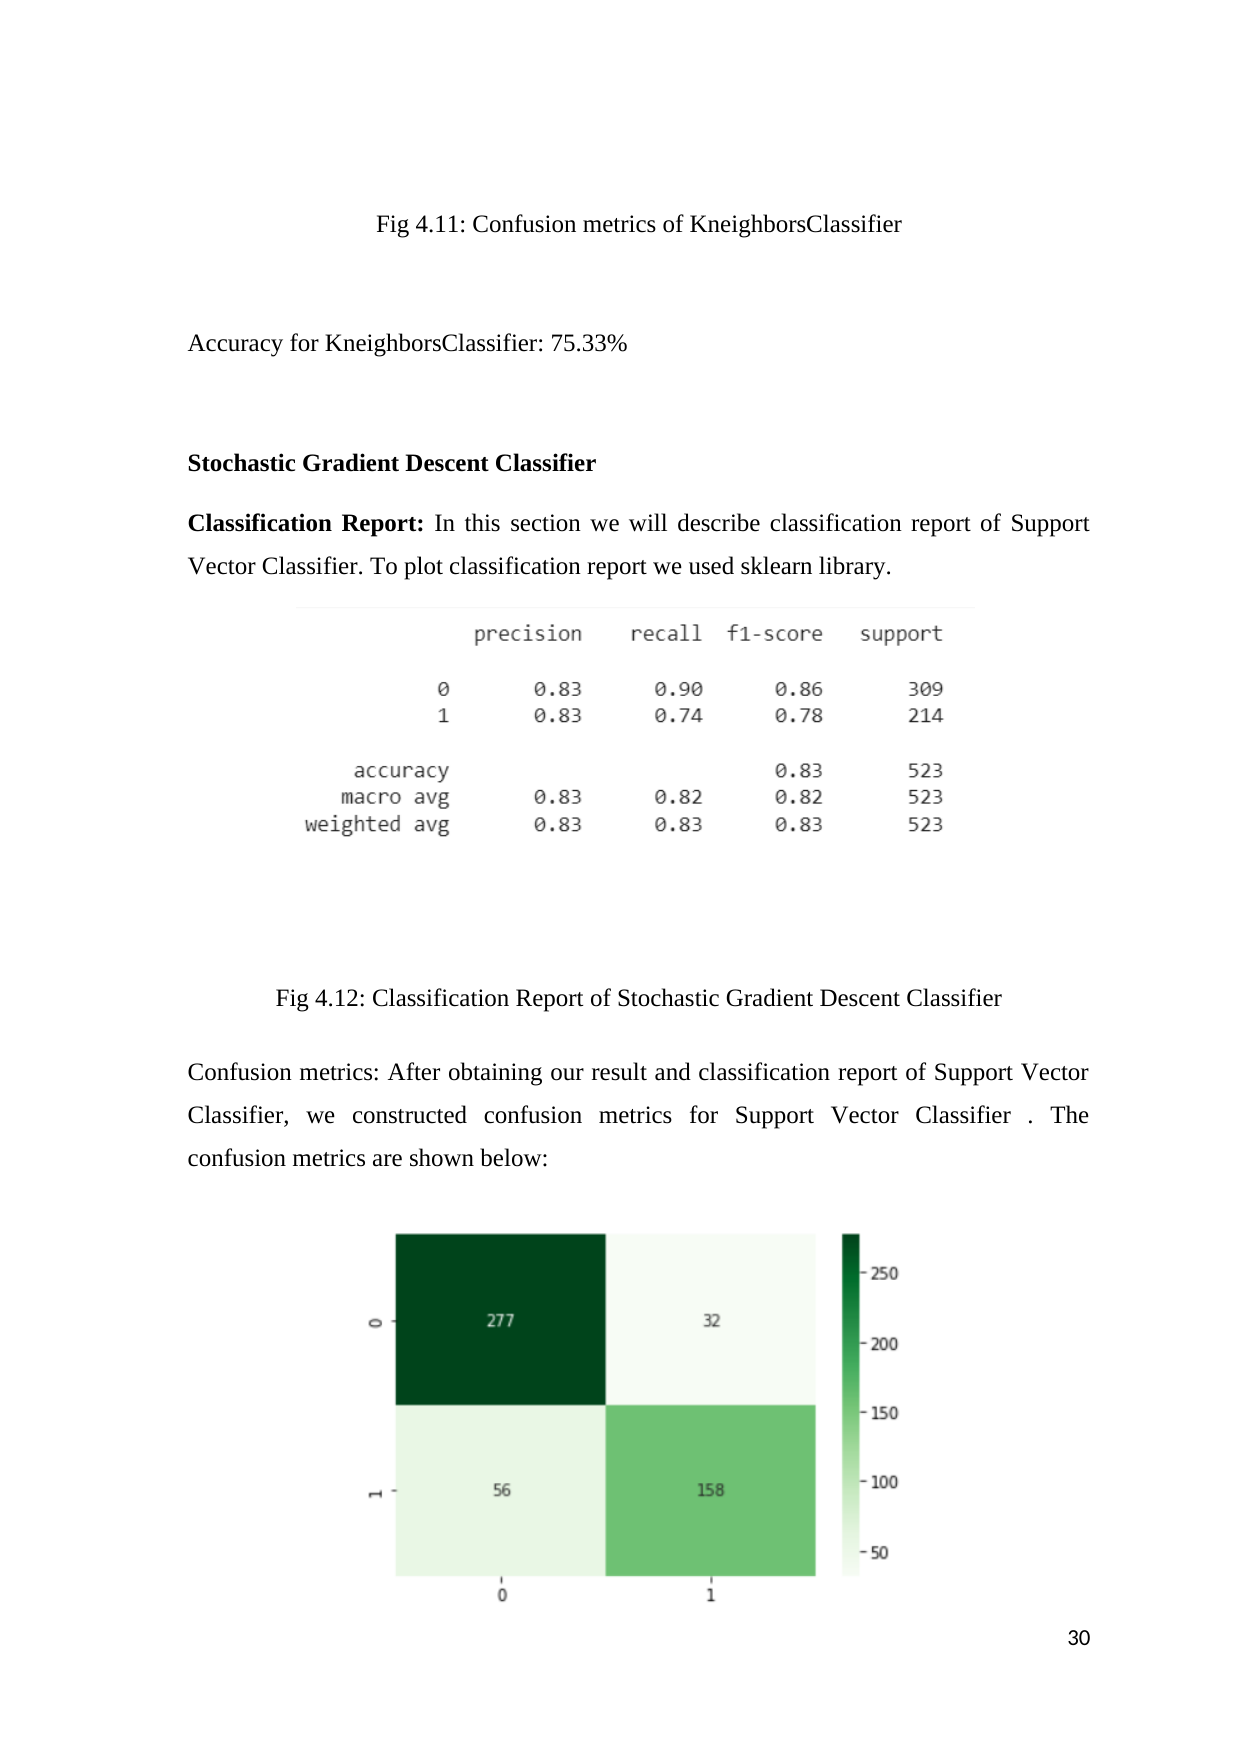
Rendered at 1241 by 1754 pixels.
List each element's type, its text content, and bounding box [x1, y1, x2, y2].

picture [357, 1226, 921, 1639]
text Accuracy for KneighborsClassifier: 75.33% [187, 328, 1090, 357]
picture [296, 607, 975, 879]
text Confusion metrics: After obtaining our result and classification report of Support Vector Classifier, we constructed confusion metrics for Support Vector Classifier . The confusion metrics are shown below: [187, 1057, 1090, 1172]
text Fig 4.11: Confusion metrics of KneighborsClassifier [187, 209, 1090, 237]
text Classification Report: In this section we will describe classification report of Support Vector Classifier. To plot classification report we used sklearn library. [187, 508, 1090, 579]
text Stochastic Gradient Descent Classifier [187, 448, 1090, 477]
text Fig 4.12: Classification Report of Stochastic Gradient Descent Classifier [187, 983, 1090, 1012]
